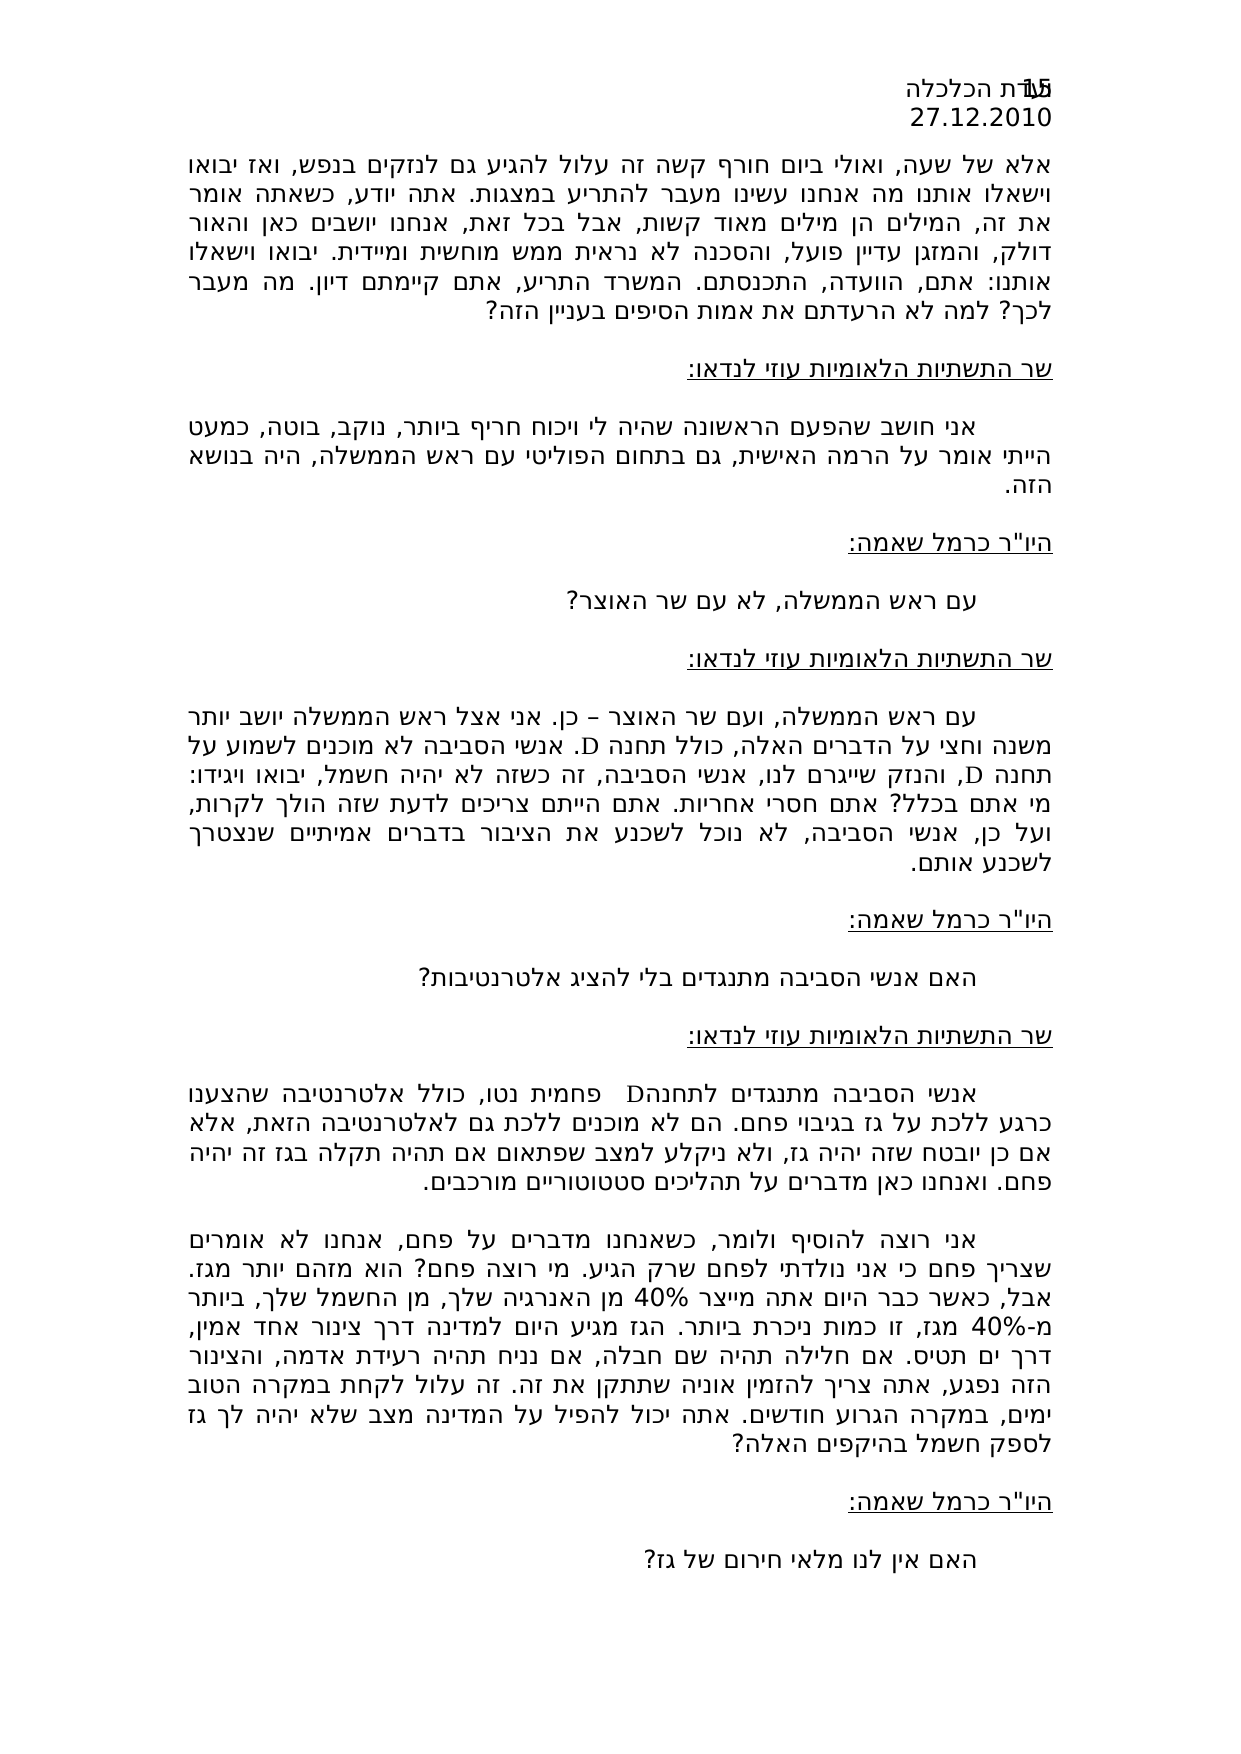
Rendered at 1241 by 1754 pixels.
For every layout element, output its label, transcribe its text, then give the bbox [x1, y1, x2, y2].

text אני חושב שהפעם הראשונה שהיה לי ויכוח חריף ביותר, נוקב, בוטה, כמעט הייתי אומר על הרמה האישית, גם בתחום הפוליטי עם ראש הממשלה, היה בנושא הזה. [187, 412, 1053, 499]
text אני רוצה להוסיף ולומר, כשאנחנו מדברים על פחם, אנחנו לא אומרים שצריך פחם כי אני נולדתי לפחם שרק הגיע. מי רוצה פחם? הוא מזהם יותר מגז. אבל, כאשר כבר היום אתה מייצר 40% מן האנרגיה שלך, מן החשמל שלך, ביותר מ-40% מגז, זו כמות ניכרת ביותר. הגז מגיע היום למדינה דרך צינור אחד אמין, דרך ים תטיס. אם חלילה תהיה שם חבלה, אם נניח תהיה רעידת אדמה, והצינור הזה נפגע, אתה צריך להזמין אוניה שתתקן את זה. זה עלול לקחת במקרה הטוב ימים, במקרה הגרוע חודשים. אתה יכול להפיל על המדינה מצב שלא יהיה לך גז לספק חשמל בהיקפים האלה? [187, 1225, 1053, 1458]
text עם ראש הממשלה, לא עם שר האוצר? [187, 586, 1053, 615]
text שר התשתיות הלאומיות עוזי לנדאו: [187, 644, 1053, 673]
text האם אנשי הסביבה מתנגדים בלי להציג אלטרנטיבות? [187, 963, 1053, 993]
text היו"ר כרמל שאמה: [187, 1487, 1053, 1516]
text עם ראש הממשלה, ועם שר האוצר – כן. אני אצל ראש הממשלה יושב יותר משנה וחצי על הדברים האלה, כולל תחנה D. אנשי הסביבה לא מוכנים לשמוע על תחנה D, והנזק שייגרם לנו, אנשי הסביבה, זה כשזה לא יהיה חשמל, יבואו ויגידו: מי אתם בכלל? אתם חסרי אחריות. אתם הייתם צריכים לדעת שזה הולך לקרות, ועל כן, אנשי הסביבה, לא נוכל לשכנע את הציבור בדברים אמיתיים שנצטרך לשכנע אותם. [187, 702, 1053, 877]
text שר התשתיות הלאומיות עוזי לנדאו: [187, 1021, 1053, 1051]
text היו"ר כרמל שאמה: [187, 906, 1053, 935]
text היו"ר כרמל שאמה: [187, 528, 1053, 557]
text האם אין לנו מלאי חירום של גז? [187, 1545, 1053, 1574]
text שר התשתיות הלאומיות עוזי לנדאו: [187, 354, 1053, 383]
text אנשי הסביבה מתנגדים לתחנהD פחמית נטו, כולל אלטרנטיבה שהצענו כרגע ללכת על גז בגיבוי פחם. הם לא מוכנים ללכת גם לאלטרנטיבה הזאת, אלא אם כן יובטח שזה יהיה גז, ולא ניקלע למצב שפתאום אם תהיה תקלה בגז זה יהיה פחם. ואנחנו כאן מדברים על תהליכים סטטוטוריים מורכבים. [187, 1079, 1053, 1196]
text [187, 150, 1053, 325]
